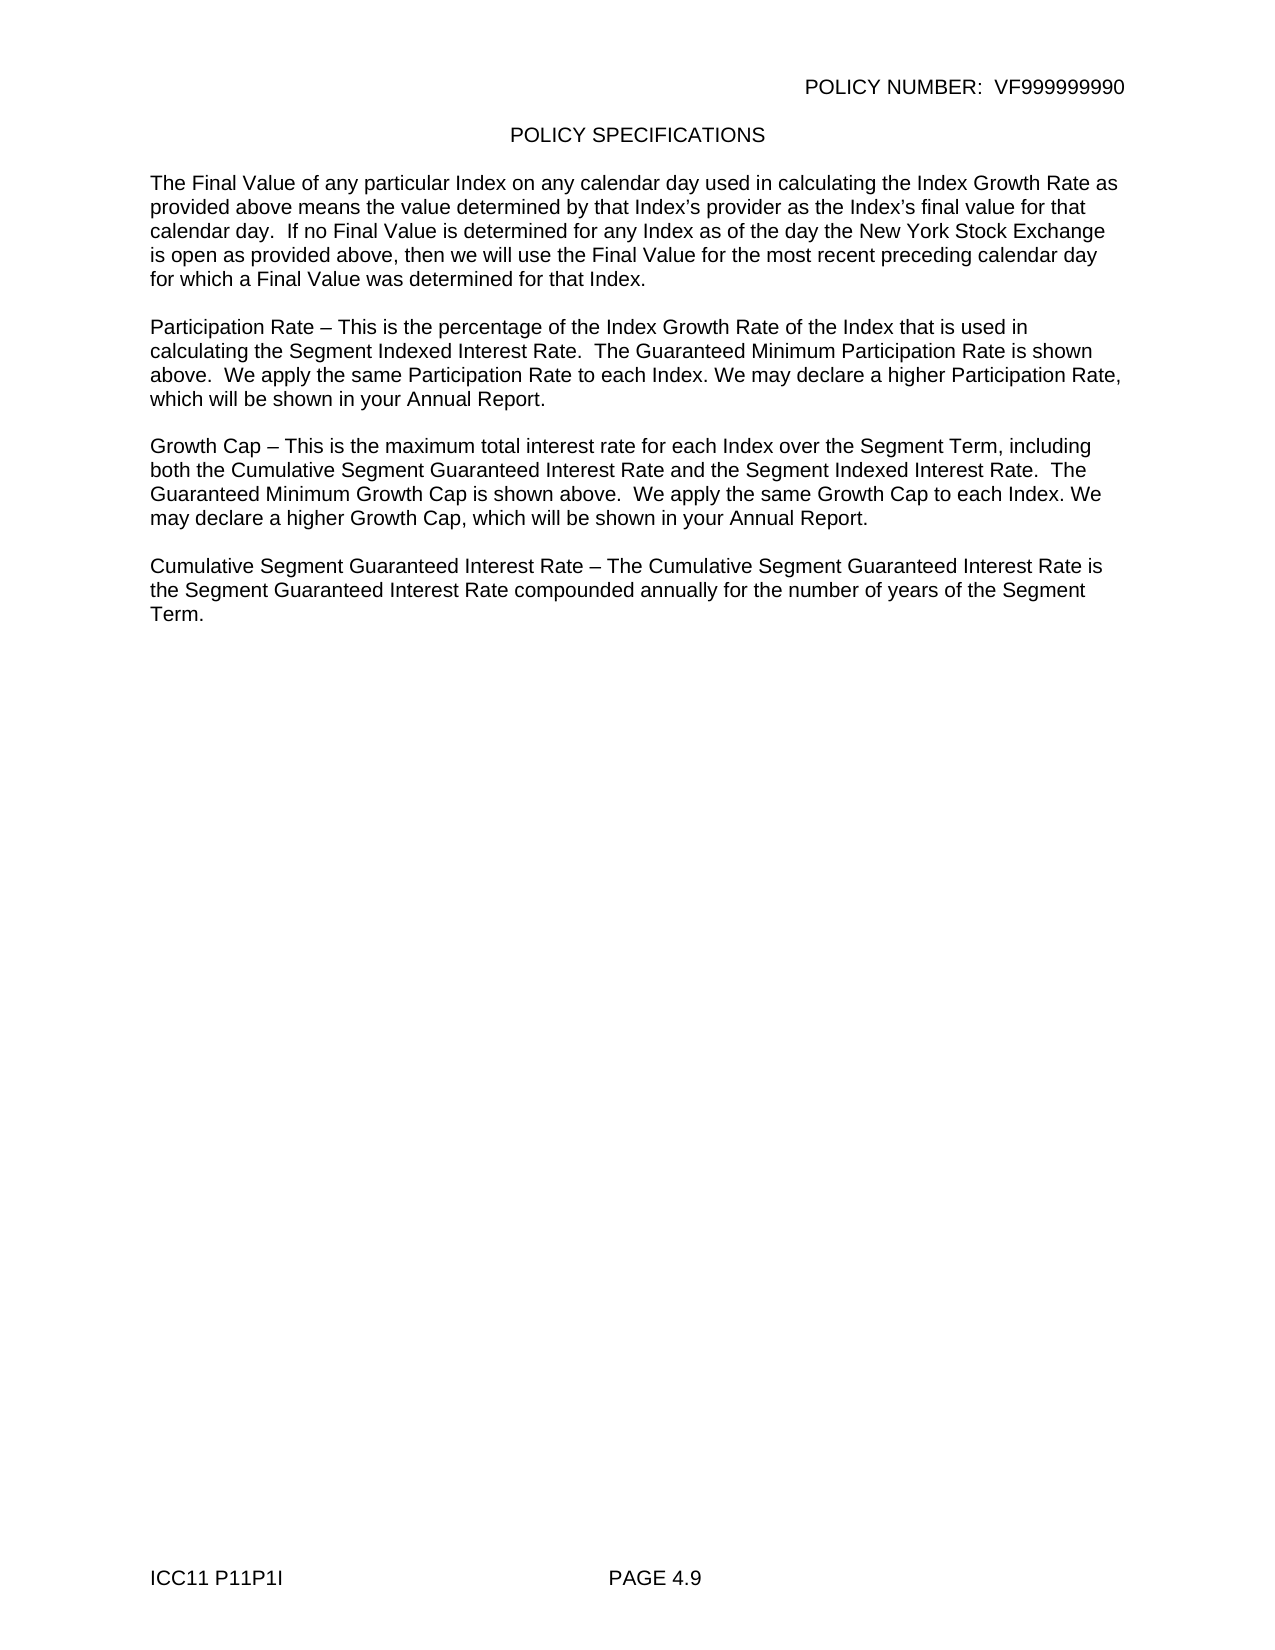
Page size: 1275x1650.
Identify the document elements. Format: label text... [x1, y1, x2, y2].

text Cumulative Segment Guaranteed Interest Rate – The Cumulative Segment Guaranteed Interest Rate is the Segment Guaranteed Interest Rate compounded annually for the number of years of the Segment Term. [150, 554, 1123, 626]
text Growth Cap – This is the maximum total interest rate for each Index over the Segment Term, including both the Cumulative Segment Guaranteed Interest Rate and the Segment Indexed Interest Rate. The Guaranteed Minimum Growth Cap is shown above. We apply the same Growth Cap to each Index. We may declare a higher Growth Cap, which will be shown in your Annual Report. [150, 434, 1123, 530]
text Participation Rate – This is the percentage of the Index Growth Rate of the Index that is used in calculating the Segment Indexed Interest Rate. The Guaranteed Minimum Participation Rate is shown above. We apply the same Participation Rate to each Index. We may declare a higher Participation Rate, which will be shown in your Annual Report. [150, 314, 1123, 410]
text The Final Value of any particular Index on any calendar day used in calculating the Index Growth Rate as provided above means the value determined by that Index’s provider as the Index’s final value for that calendar day. If no Final Value is determined for any Index as of the day the New York Stock Exchange is open as provided above, then we will use the Final Value for the most recent preceding calendar day for which a Final Value was determined for that Index. [150, 171, 1125, 291]
